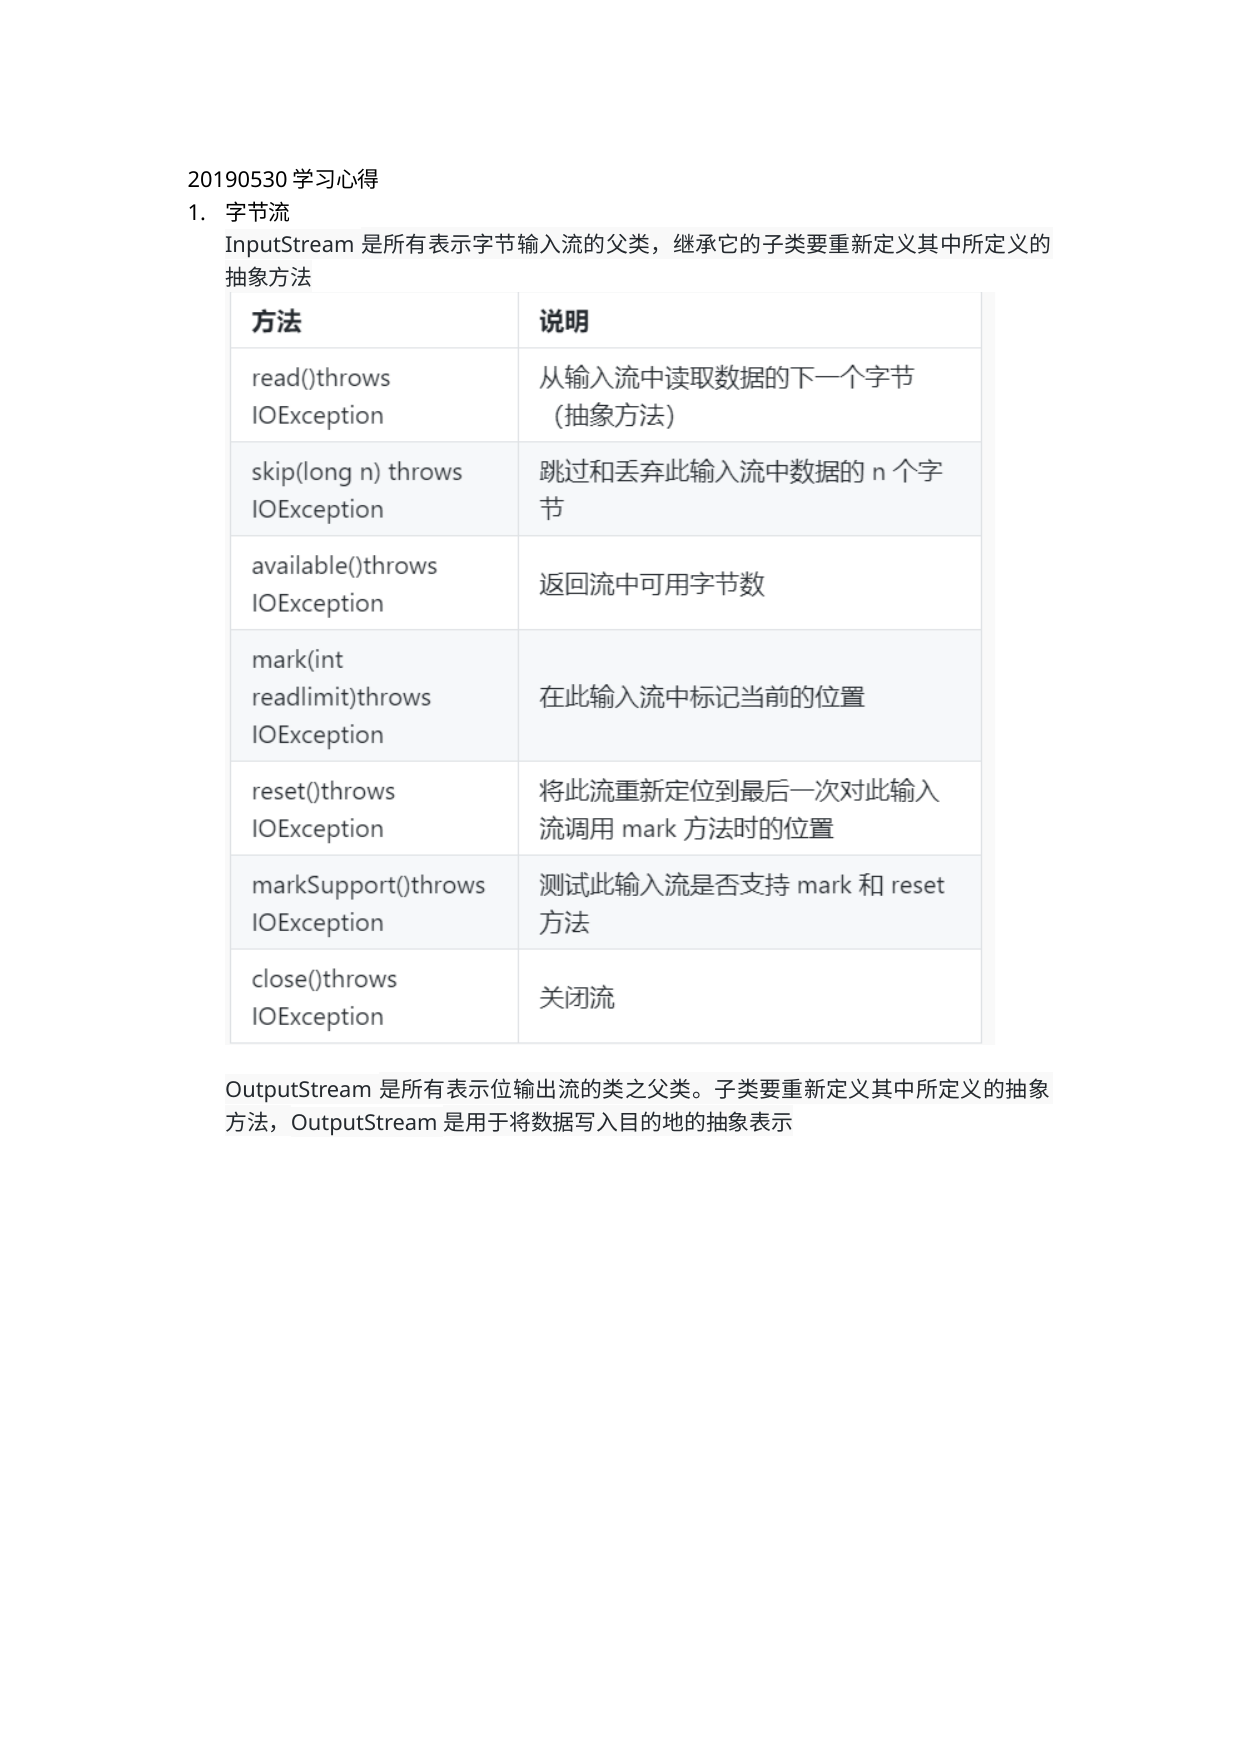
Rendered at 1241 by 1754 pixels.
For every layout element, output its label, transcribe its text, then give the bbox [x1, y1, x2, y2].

list InputStream 是所有表示字节输入流的父类，继承它的子类要重新定义其中所定义的抽象方法 [225, 259, 1053, 292]
list OutputStream 是所有表示位输出流的类之父类。子类要重新定义其中所定义的抽象方法，OutputStream 是用于将数据写入目的地的抽象表示 [225, 1104, 1053, 1137]
picture [225, 292, 996, 1045]
list 字节流 [187, 194, 1053, 227]
text 20190530学习心得 [187, 162, 1053, 194]
